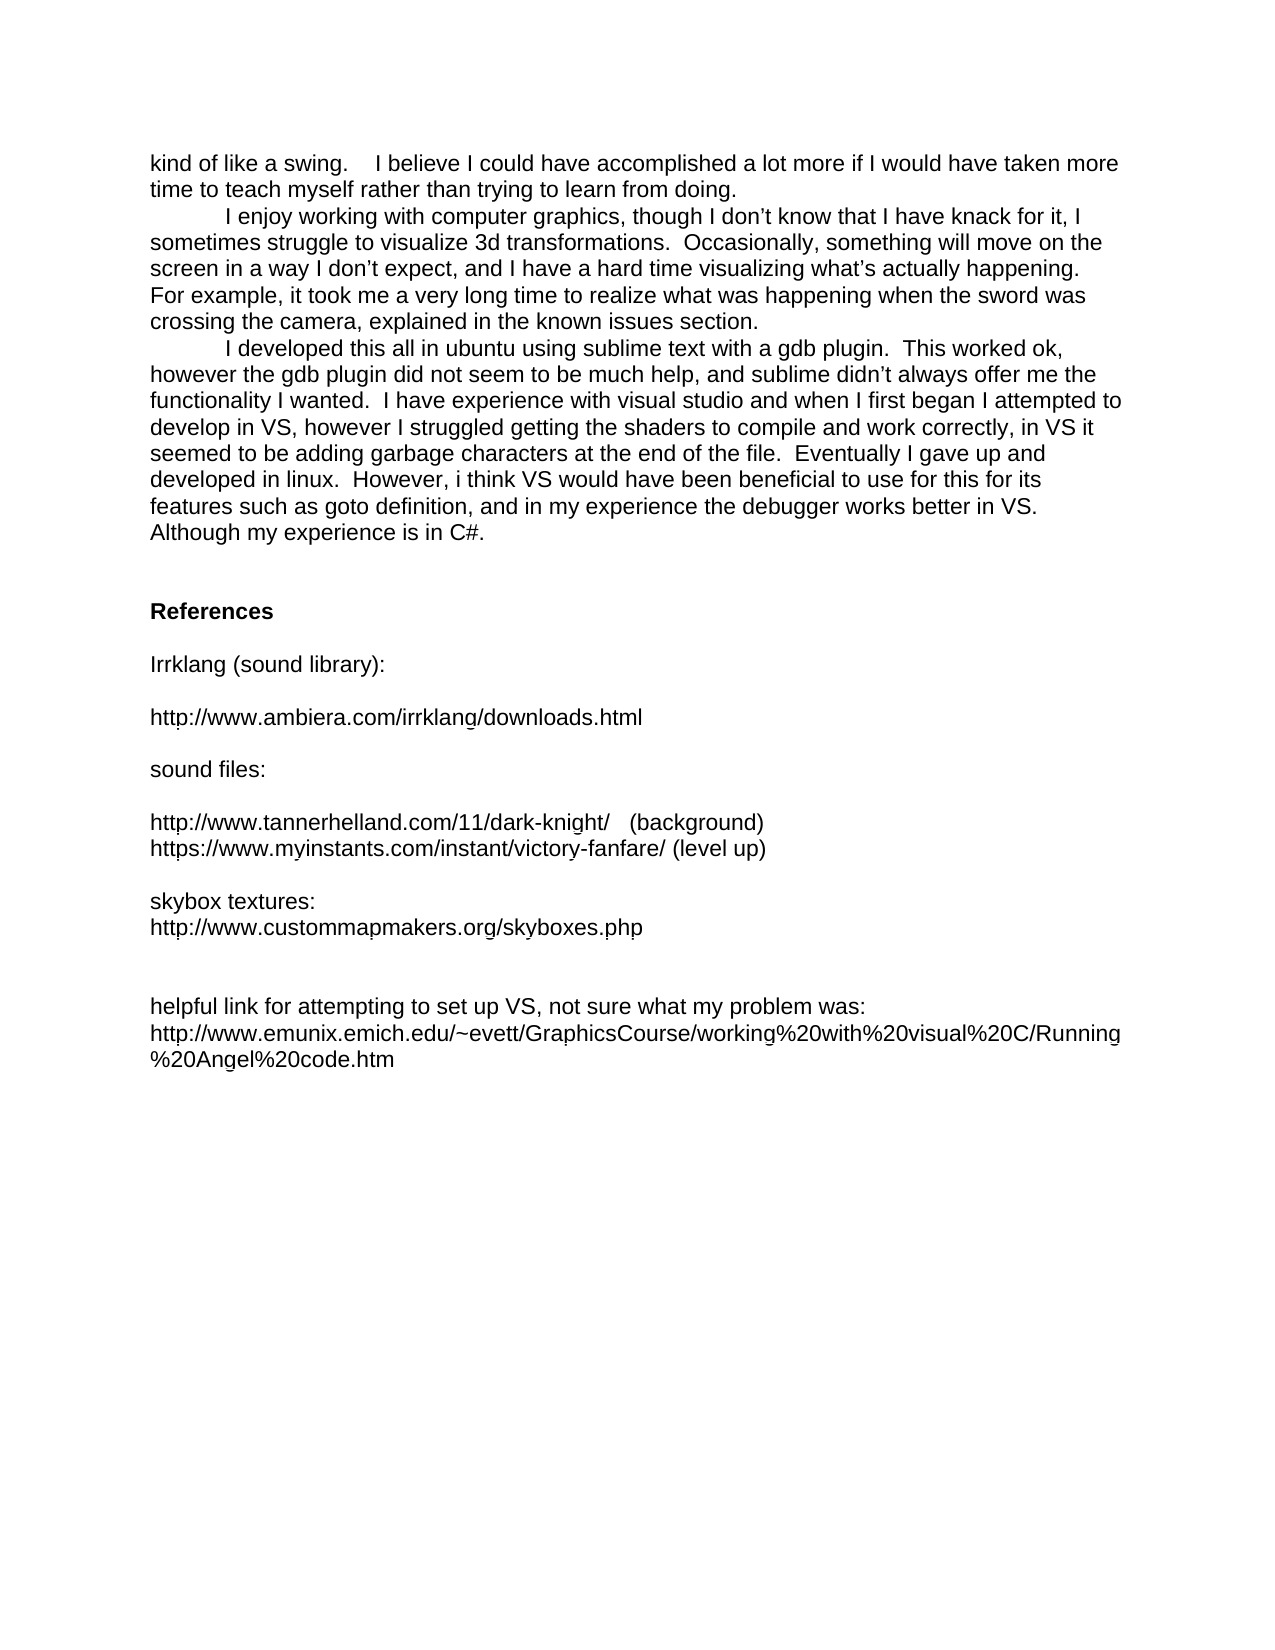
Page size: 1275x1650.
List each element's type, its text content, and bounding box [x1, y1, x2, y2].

text skybox textures: [150, 888, 1125, 914]
text helpful link for attempting to set up VS, not sure what my problem was: [150, 993, 1125, 1020]
text sound files: [150, 756, 1125, 782]
text http://www.custommapmakers.org/skyboxes.php [150, 914, 1125, 941]
text http://www.emunix.emich.edu/~evett/GraphicsCourse/working%20with%20visual%20C/Running%20Angel%20code.htm [150, 1020, 1125, 1072]
text http://www.tannerhelland.com/11/dark-knight/ (background) [150, 809, 1125, 835]
text Irrklang (sound library): [150, 651, 1125, 677]
text http://www.ambiera.com/irrklang/downloads.html [150, 703, 1125, 730]
text https://www.myinstants.com/instant/victory-fanfare/ (level up) [150, 835, 1125, 862]
text I developed this all in ubuntu using sublime text with a gdb plugin. This worked ok, however the gdb plugin did not seem to be much help, and sublime didn’t always offer me the functionality I wanted. I have experience with visual studio and when I first began I attempted to develop in VS, however I struggled getting the shaders to compile and work correctly, in VS it seemed to be adding garbage characters at the end of the file. Eventually I gave up and developed in linux. However, i think VS would have been beneficial to use for this for its features such as goto definition, and in my experience the debugger works better in VS. Although my experience is in C#. [150, 334, 1125, 545]
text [150, 150, 1125, 203]
text References [150, 598, 1125, 624]
text I enjoy working with computer graphics, though I don’t know that I have knack for it, I sometimes struggle to visualize 3d transformations. Occasionally, something will move on the screen in a way I don’t expect, and I have a hard time visualizing what’s actually happening. For example, it took me a very long time to realize what was happening when the sword was crossing the camera, explained in the known issues section. [150, 203, 1125, 334]
